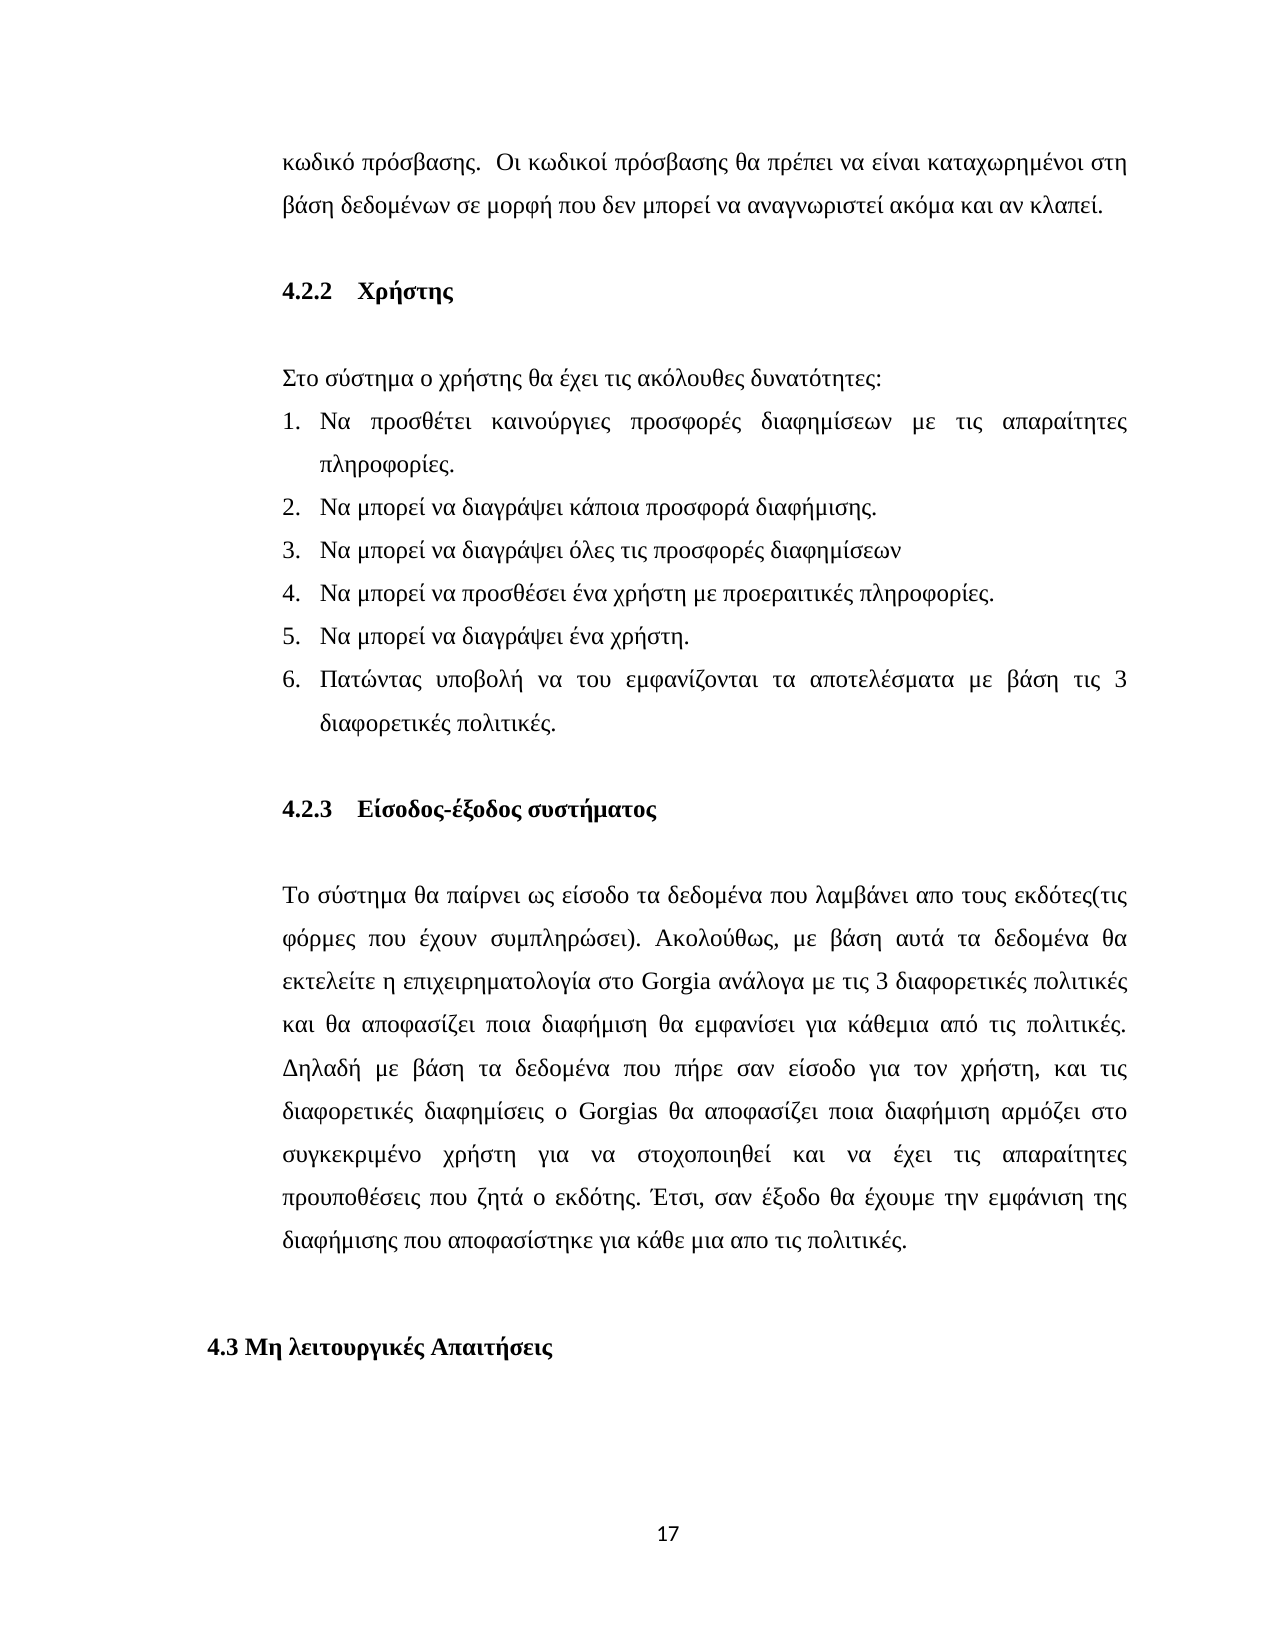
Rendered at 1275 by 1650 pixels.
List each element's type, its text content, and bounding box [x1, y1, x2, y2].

list Να μπορεί να διαγράψει κάποια προσφορά διαφήμισης. [282, 492, 1128, 521]
list Να μπορεί να προσθέσει ένα χρήστη με προεραιτικές πληροφορίες. [282, 578, 1128, 607]
text Στο σύστημα ο χρήστης θα έχει τις ακόλουθες δυνατότητες: [282, 363, 1128, 391]
list Πατώντας υποβολή να του εμφανίζονται τα αποτελέσματα με βάση τις 3 διαφορετικές πολιτικές. [282, 664, 1128, 736]
list Να μπορεί να διαγράψει ένα χρήστη. [282, 621, 1128, 650]
list Να μπορεί να διαγράψει όλες τις προσφορές διαφημίσεων [282, 535, 1128, 564]
list Χρήστης [282, 276, 1128, 305]
list Είσοδος-έξοδος συστήματος [282, 794, 1128, 823]
text Το σύστημα θα παίρνει ως είσοδο τα δεδομένα που λαμβάνει απο τους εκδότες(τις φόρμες που έχουν συμπληρώσει). Ακολούθως, με βάση αυτά τα δεδομένα θα εκτελείτε η επιχειρηματολογία στο Gorgia ανάλογα με τις 3 διαφορετικές πολιτικές και θα αποφασίζει ποια διαφήμιση θα εμφανίσει για κάθεμια από τις πολιτικές. Δηλαδή με βάση τα δεδομένα που πήρε σαν είσοδο για τον χρήστη, και τις διαφορετικές διαφημίσεις ο Gorgias θα αποφασίζει ποια διαφήμιση αρμόζει στο συγκεκριμένο χρήστη για να στοχοποιηθεί και να έχει τις απαραίτητες προυποθέσεις που ζητά ο εκδότης. Έτσι, σαν έξοδο θα έχουμε την εμφάνιση της διαφήμισης που αποφασίστηκε για κάθε μια απο τις πολιτικές. [282, 880, 1128, 1254]
list Να προσθέτει καινούργιες προσφορές διαφημίσεων με τις απαραίτητες πληροφορίες. [282, 406, 1128, 478]
text 4.3 Μη λειτουργικές Απαιτήσεις [207, 1332, 1128, 1361]
